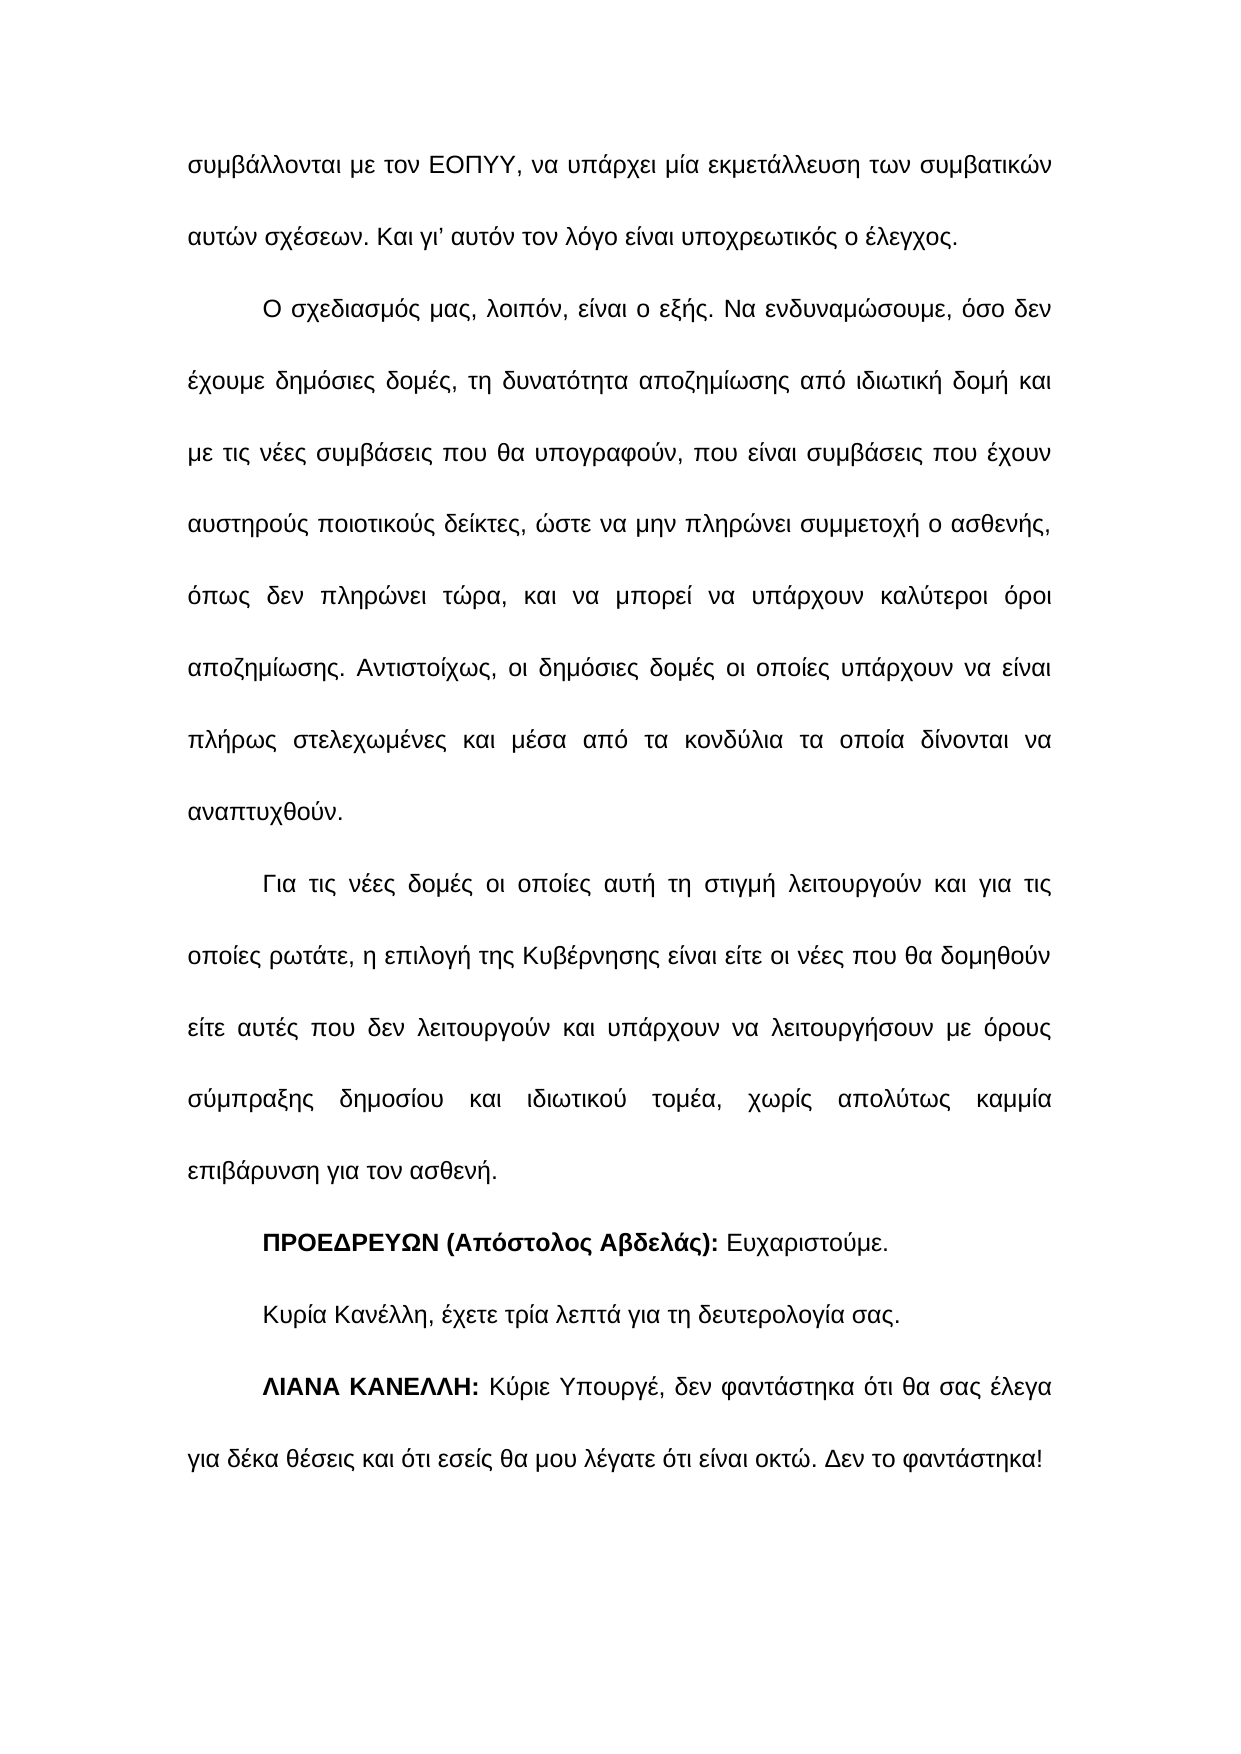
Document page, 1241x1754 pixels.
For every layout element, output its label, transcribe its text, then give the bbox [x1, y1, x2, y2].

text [187, 150, 1053, 251]
text Ο σχεδιασμός μας, λοιπόν, είναι ο εξής. Να ενδυναμώσουμε, όσο δεν έχουμε δημόσιες δομές, τη δυνατότητα αποζημίωσης από ιδιωτική δομή και με τις νέες συμβάσεις που θα υπογραφούν, που είναι συμβάσεις που έχουν αυστηρούς ποιοτικούς δείκτες, ώστε να μην πληρώνει συμμετοχή ο ασθενής, όπως δεν πληρώνει τώρα, και να μπορεί να υπάρχουν καλύτεροι όροι αποζημίωσης. Αντιστοίχως, οι δημόσιες δομές οι οποίες υπάρχουν να είναι πλήρως στελεχωμένες και μέσα από τα κονδύλια τα οποία δίνονται να αναπτυχθούν. [187, 294, 1053, 826]
text Για τις νέες δομές οι οποίες αυτή τη στιγμή λειτουργούν και για τις οποίες ρωτάτε, η επιλογή της Κυβέρνησης είναι είτε οι νέες που θα δομηθούν είτε αυτές που δεν λειτουργούν και υπάρχουν να λειτουργήσουν με όρους σύμπραξης δημοσίου και ιδιωτικού τομέα, χωρίς απολύτως καμμία επιβάρυνση για τον ασθενή. [187, 869, 1053, 1185]
text Κυρία Κανέλλη, έχετε τρία λεπτά για τη δευτερολογία σας. [187, 1300, 1053, 1329]
text ΠΡΟΕΔΡΕΥΩΝ (Απόστολος Αβδελάς): Ευχαριστούμε. [187, 1228, 1053, 1257]
text ΛΙΑΝΑ ΚΑΝΕΛΛΗ: Κύριε Υπουργέ, δεν φαντάστηκα ότι θα σας έλεγα για δέκα θέσεις και ότι εσείς θα μου λέγατε ότι είναι οκτώ. Δεν το φαντάστηκα! [187, 1372, 1053, 1472]
